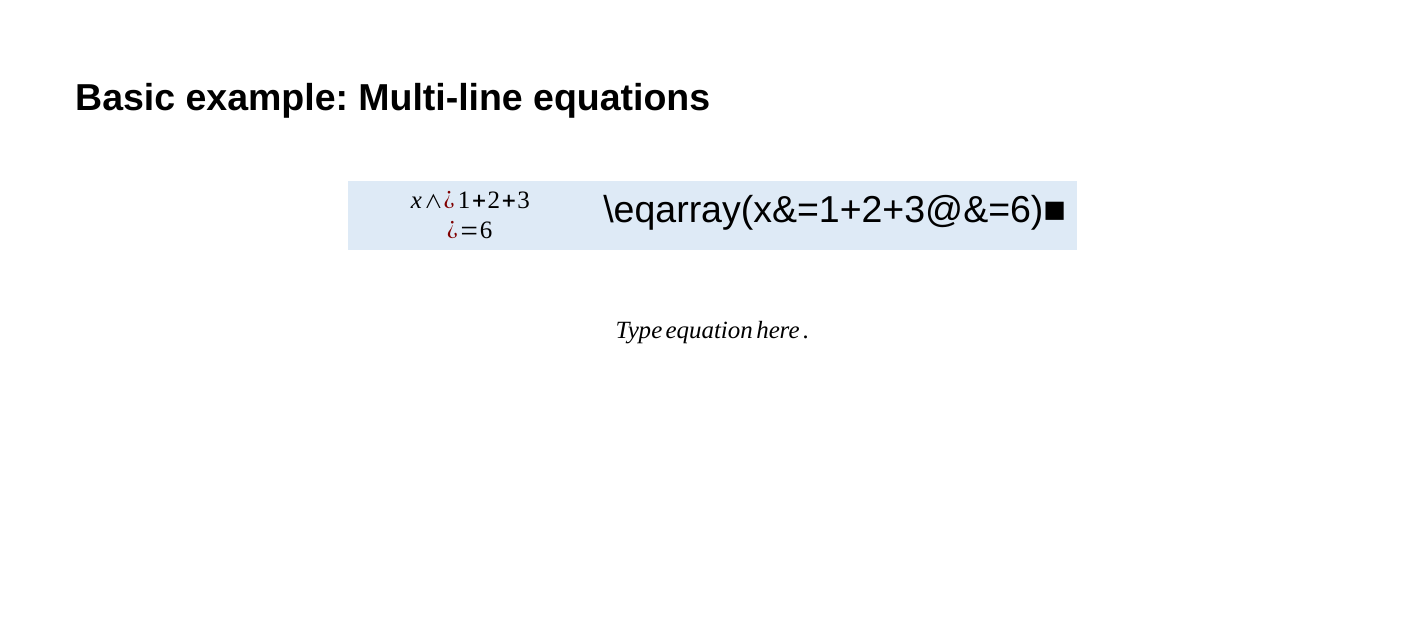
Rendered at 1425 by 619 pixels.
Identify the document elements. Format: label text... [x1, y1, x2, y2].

subtitle Basic example: Multi-line equations [75, 75, 1350, 118]
table_header [348, 181, 592, 250]
table_header \eqarray(x&=1+2+3@&=6)■ [592, 181, 1077, 250]
